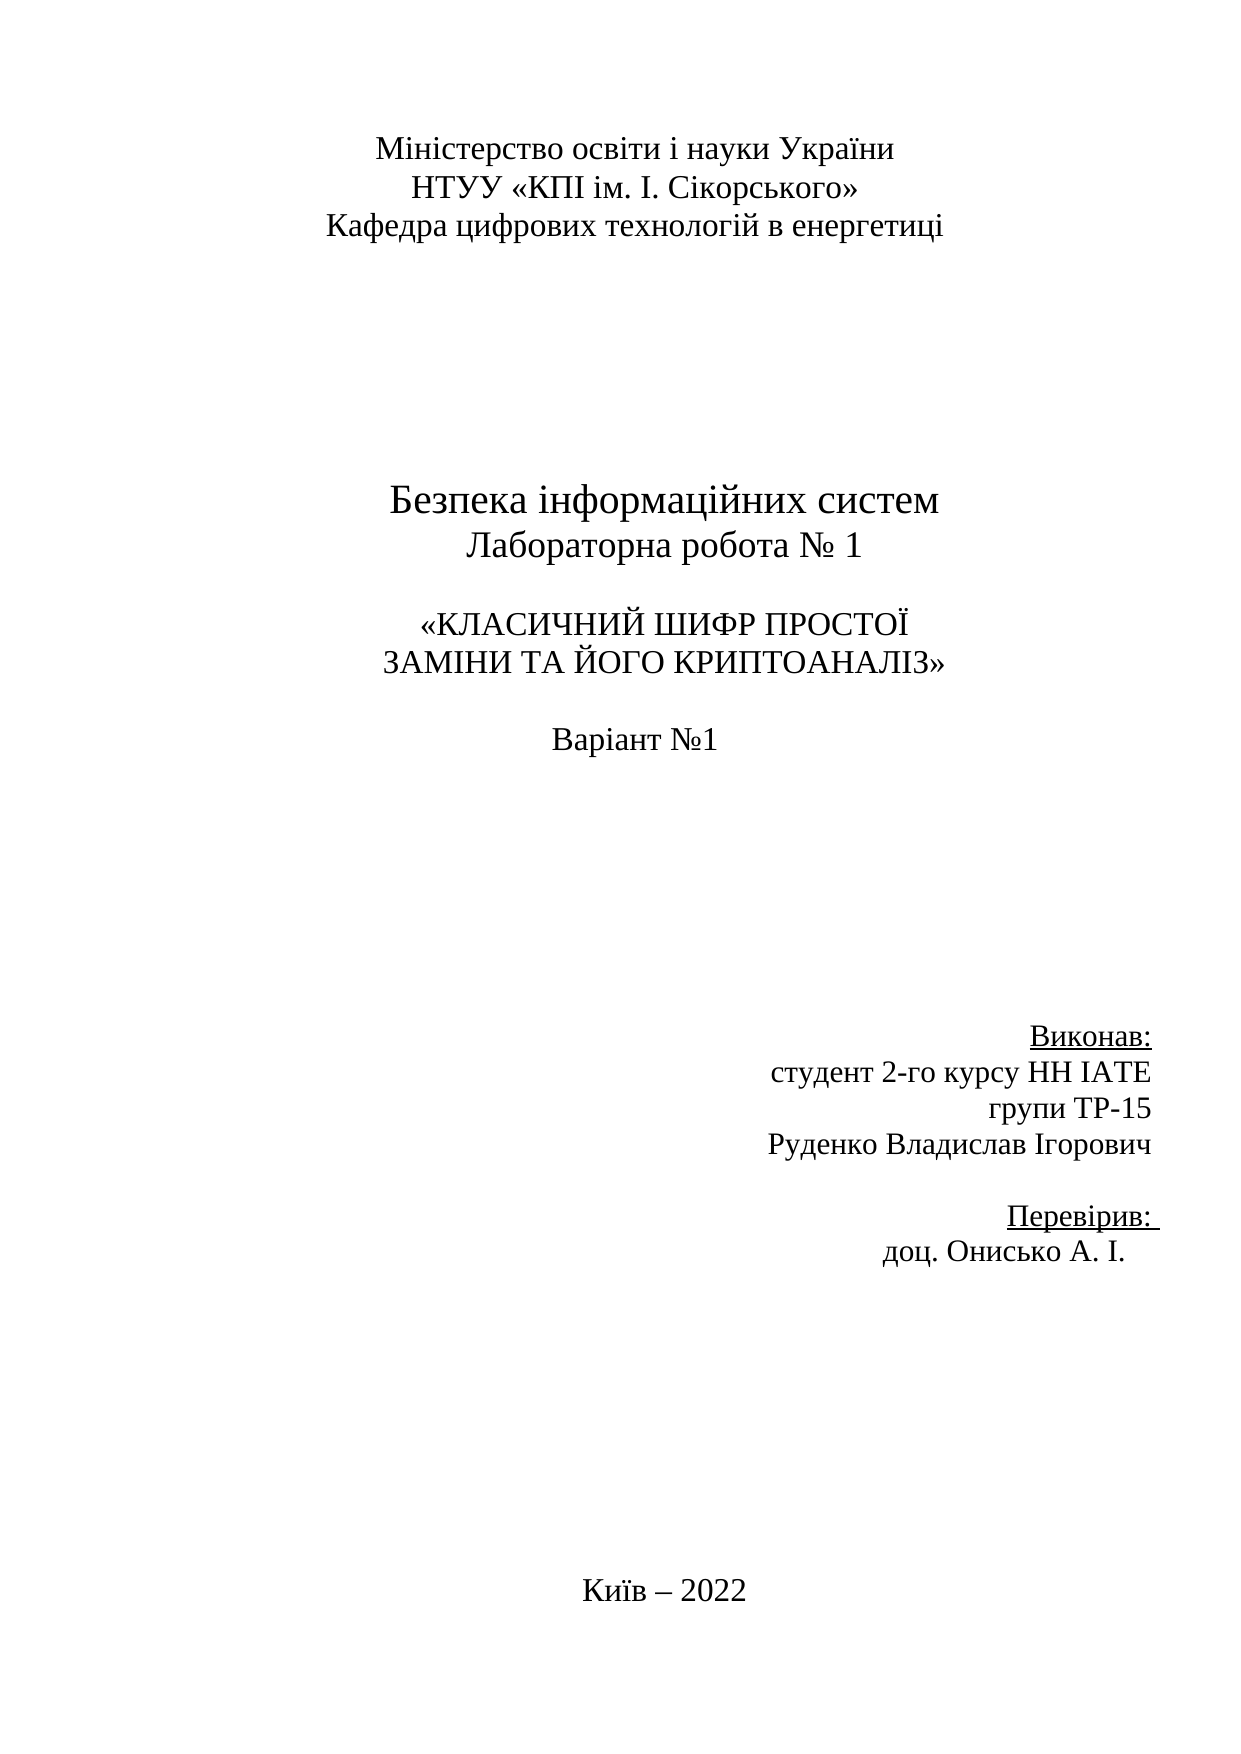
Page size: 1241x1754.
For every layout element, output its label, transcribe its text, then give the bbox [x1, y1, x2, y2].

text доц. Онисько А. І. [857, 1233, 1152, 1269]
text «КЛАСИЧНИЙ ШИФР ПРОСТОЇ [118, 604, 1152, 642]
text Київ – 2022 [118, 1571, 1152, 1609]
text Міністерство освіти і науки України НТУУ «КПІ ім. І. Сікорського» [118, 128, 1152, 205]
text Лабораторна робота № 1 [118, 523, 1152, 566]
text Перевірив: [118, 1161, 1152, 1233]
text Кафедра цифрових технологій в енергетиці [118, 205, 1152, 243]
text ЗАМІНИ ТА ЙОГО КРИПТОАНАЛІЗ» [118, 642, 1152, 681]
text Безпека інформаційних систем [118, 475, 1152, 523]
text Виконав: студент 2-го курсу НН ІАТЕ групи ТР-15 Руденко Владислав Ігорович [118, 1017, 1152, 1161]
text Варіант №1 [118, 719, 1152, 757]
